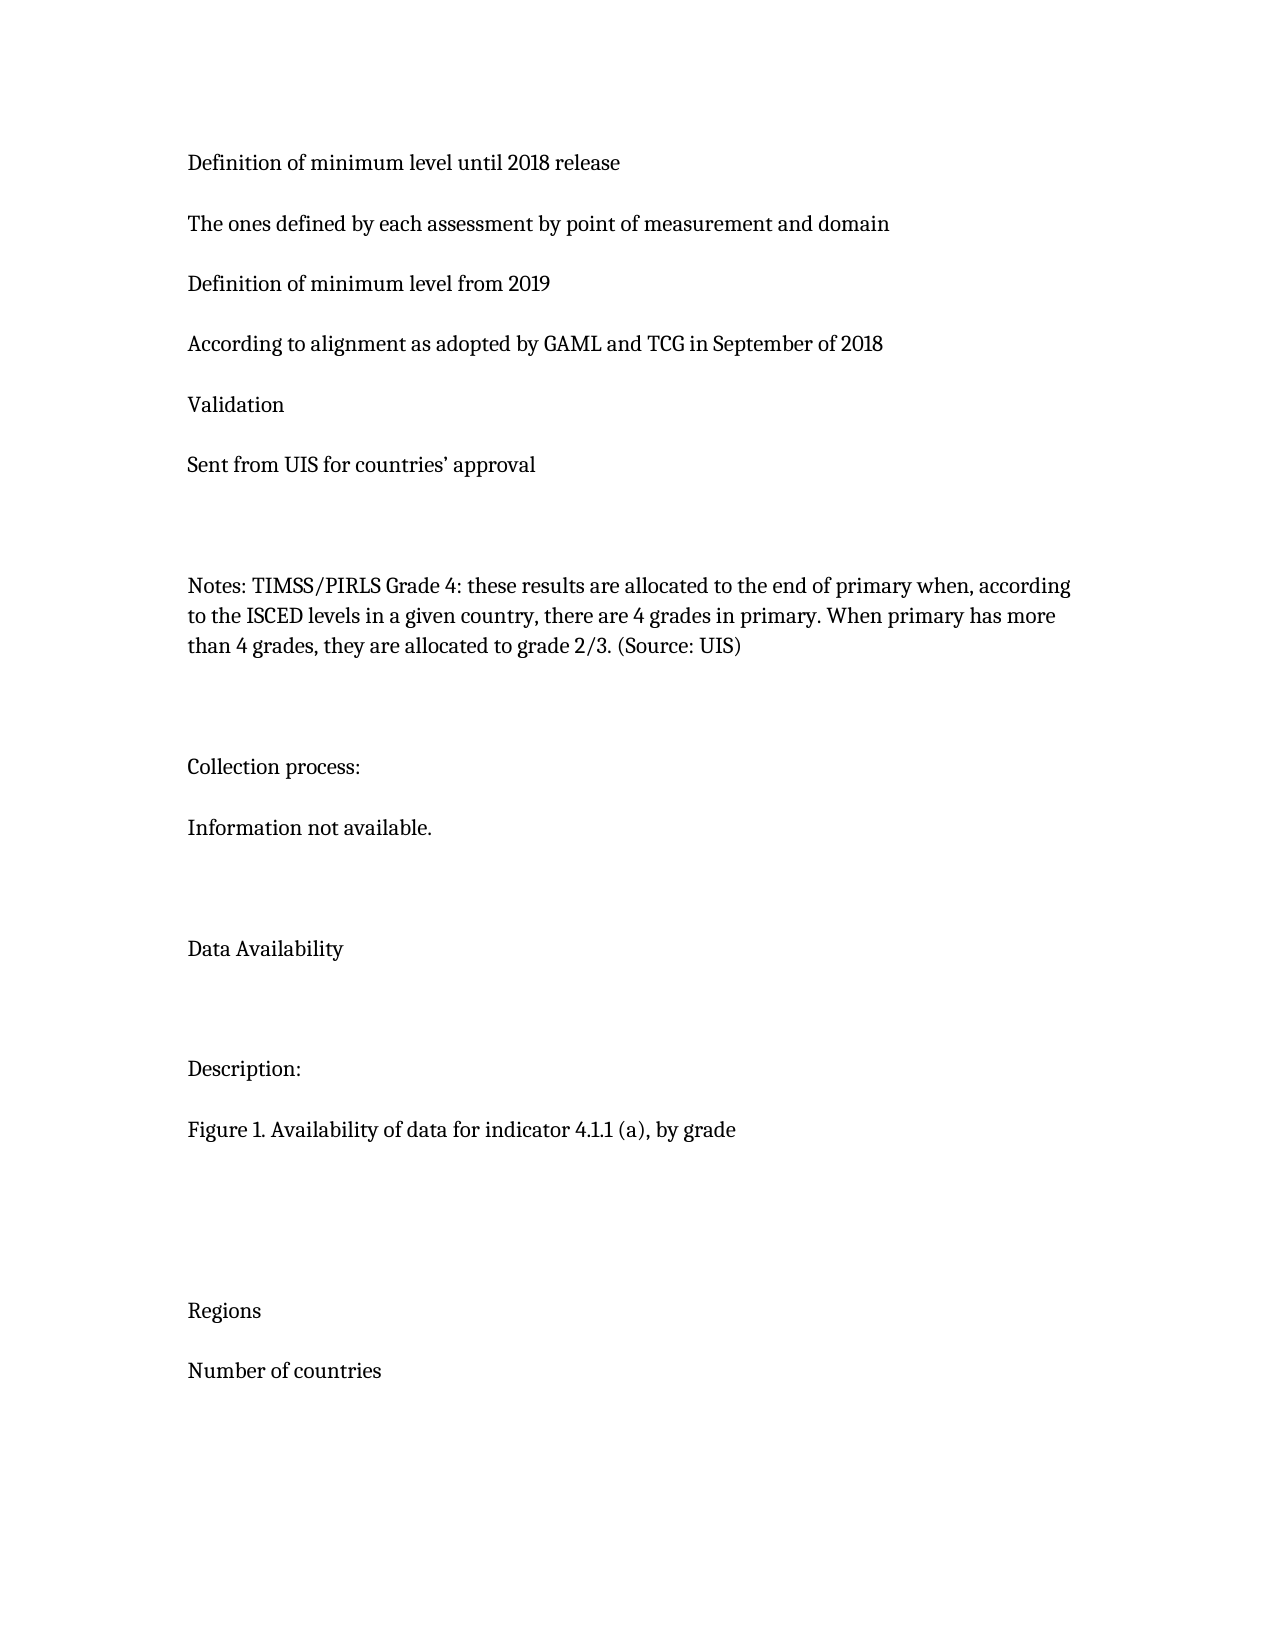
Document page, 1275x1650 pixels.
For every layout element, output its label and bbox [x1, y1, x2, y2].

text [187, 150, 1087, 1475]
